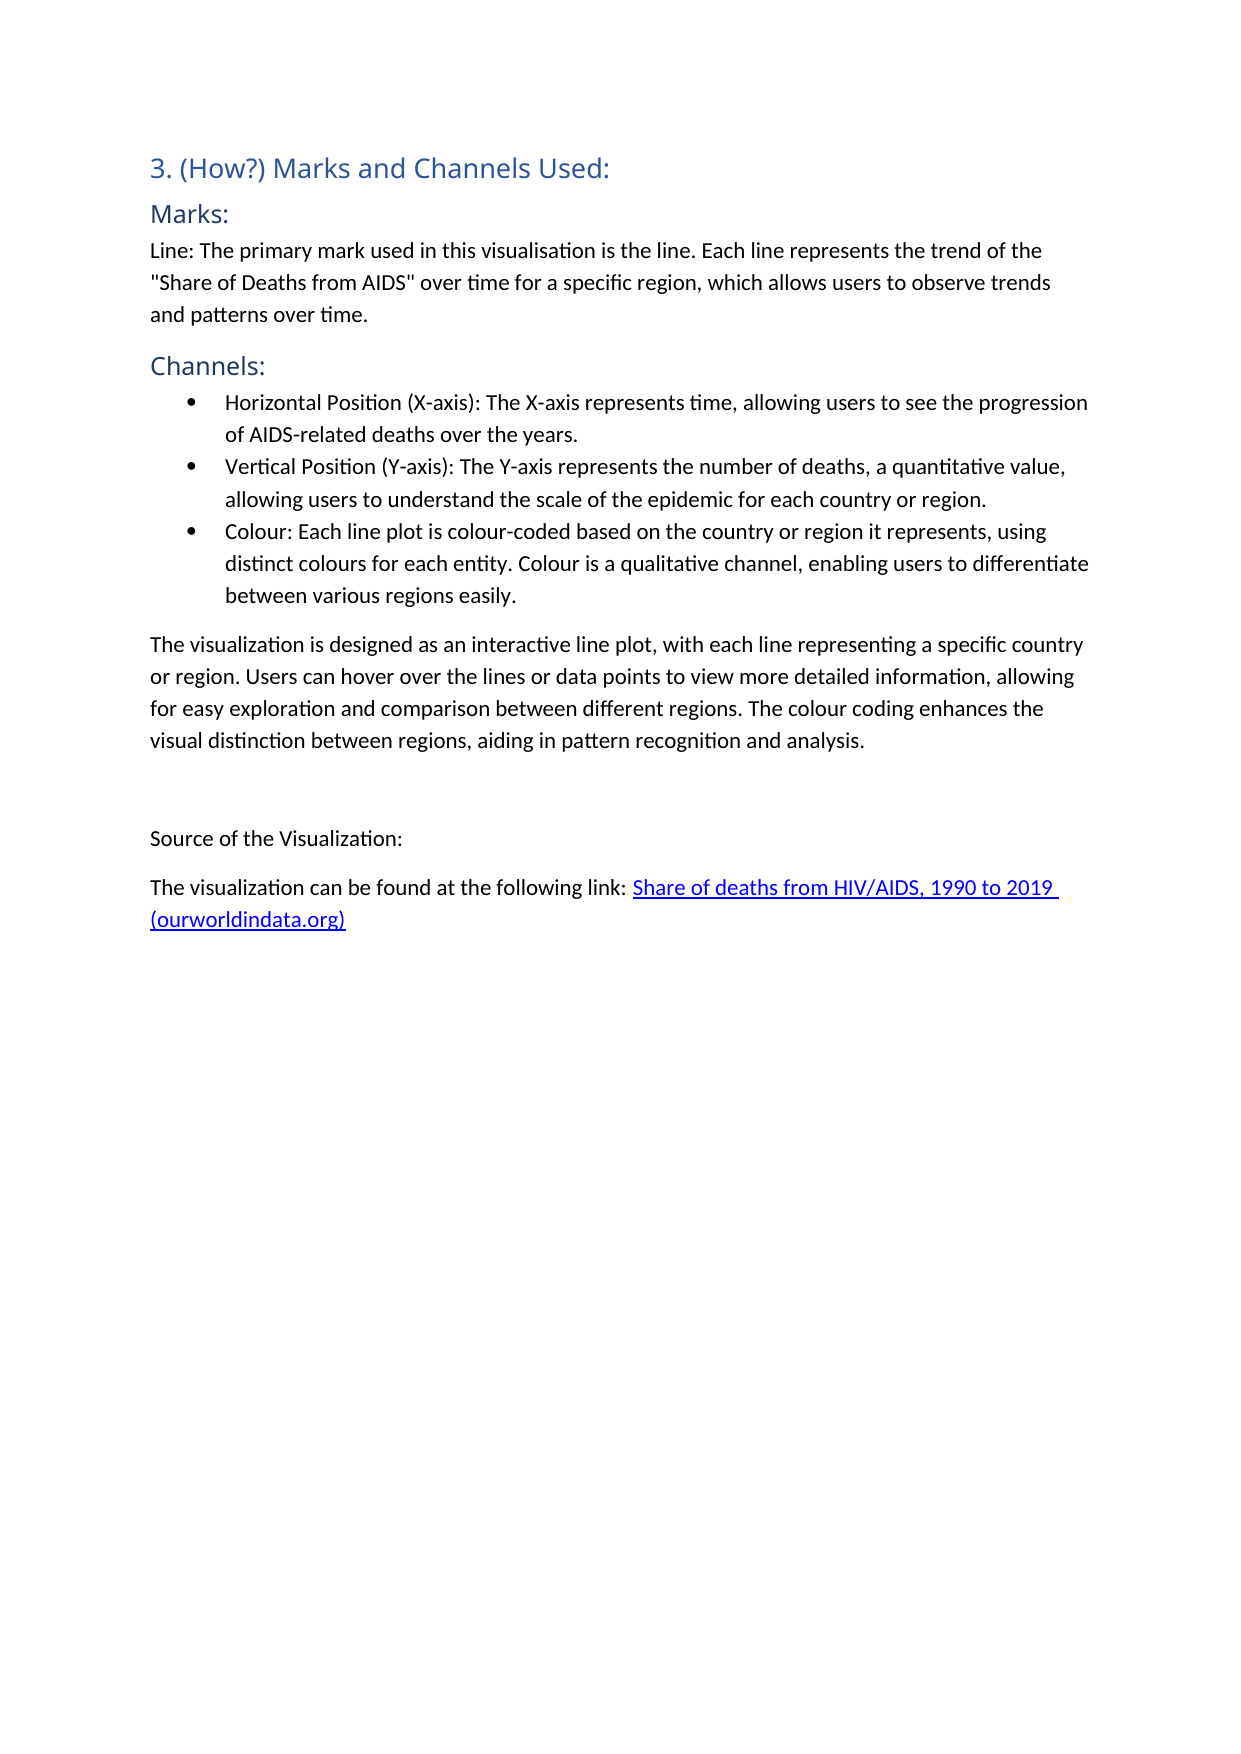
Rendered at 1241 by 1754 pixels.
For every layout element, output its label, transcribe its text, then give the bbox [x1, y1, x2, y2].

text Source of the Visualization: [150, 824, 1090, 852]
text The visualization is designed as an interactive line plot, with each line representing a specific country or region. Users can hover over the lines or data points to view more detailed information, allowing for easy exploration and comparison between different regions. The colour coding enhances the visual distinction between regions, aiding in pattern recognition and analysis. [150, 630, 1090, 755]
subtitle Channels: [150, 349, 1090, 383]
list Colour: Each line plot is colour-coded based on the country or region it represents, using distinct colours for each entity. Colour is a qualitative channel, enabling users to differentiate between various regions easily. [187, 517, 1090, 609]
subtitle 3. (How?) Marks and Channels Used: [150, 150, 1090, 187]
list Vertical Position (Y-axis): The Y-axis represents the number of deaths, a quantitative value, allowing users to understand the scale of the epidemic for each country or region. [187, 452, 1090, 513]
list Horizontal Position (X-axis): The X-axis represents time, allowing users to see the progression of AIDS-related deaths over the years. [187, 388, 1090, 448]
subtitle Marks: [150, 197, 1090, 231]
text The visualization can be found at the following link: Share of deaths from HIV/AIDS, 1990 to 2019 (ourworldindata.org) [150, 873, 1090, 933]
text Line: The primary mark used in this visualisation is the line. Each line represents the trend of the "Share of Deaths from AIDS" over time for a specific region, which allows users to observe trends and patterns over time. [150, 236, 1090, 328]
